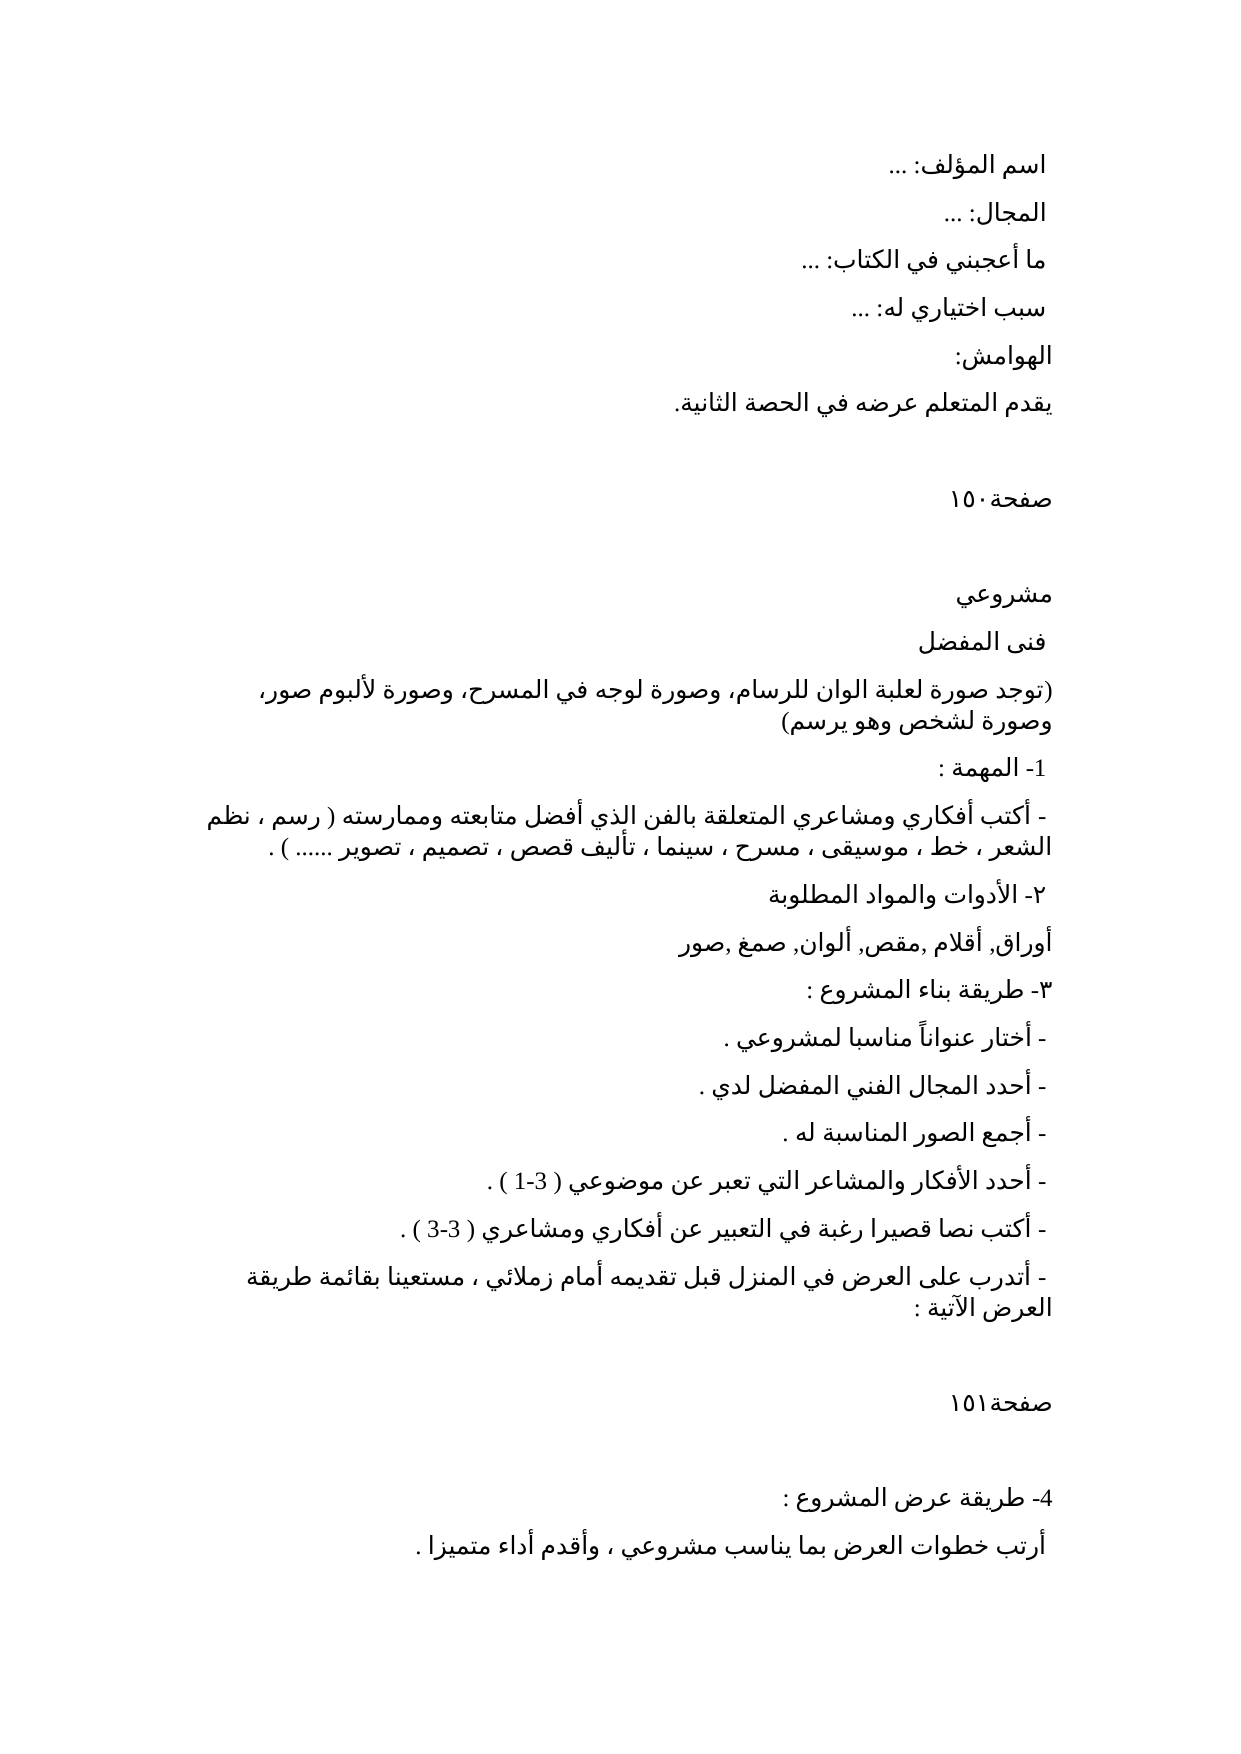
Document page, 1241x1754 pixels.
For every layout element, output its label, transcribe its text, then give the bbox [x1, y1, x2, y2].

text - أكتب أفكاري ومشاعري المتعلقة بالفن الذي أفضل متابعته وممارسته ( رسم ، نظم الشعر ، خط ، موسیقی ، مسرح ، سینما ، تألیف قصص ، تصمیم ، تصویر ...... ) . [187, 801, 1053, 861]
text (توجد صورة لعلبة الوان للرسام، وصورة لوجه في المسرح، وصورة لألبوم صور، وصورة لشخص وهو يرسم) [187, 675, 1053, 734]
text المجال: ... [187, 198, 1053, 226]
text أرتب خطوات العرض بما يناسب مشروعي ، وأقدم أداء متميزا . [187, 1531, 1053, 1560]
text صفحة١٥١ [187, 1388, 1053, 1417]
text - أجمع الصور المناسبة له . [187, 1118, 1053, 1147]
text ٢- الأدوات والمواد المطلوبة [187, 880, 1053, 909]
text سبب اختياري له: ... [187, 293, 1053, 322]
text - أتدرب على العرض في المنزل قبل تقديمه أمام زملائي ، مستعينا بقائمة طريقة العرض الآتية : [187, 1262, 1053, 1321]
text - أحدد المجال الفني المفضل لدي . [187, 1071, 1053, 1099]
text الهوامش: [187, 341, 1053, 369]
text ما أعجبني في الكتاب: ... [187, 245, 1053, 274]
text صفحة١٥٠ [187, 484, 1053, 513]
text - أختار عنواناً مناسبا لمشروعي . [187, 1023, 1053, 1052]
text - أحدد الأفكار والمشاعر التي تعبر عن موضوعي ( 3-1 ) . [187, 1166, 1053, 1195]
text ۳- طريقة بناء المشروع : [187, 975, 1053, 1004]
text 4- طريقة عرض المشروع : [187, 1483, 1053, 1512]
text يقدم المتعلم عرضه في الحصة الثانية. [187, 388, 1053, 417]
text اسم المؤلف: ... [187, 150, 1053, 179]
text فنى المفضل [187, 627, 1053, 656]
text 1- المهمة : [187, 753, 1053, 782]
text - أكتب نصا قصيرا رغبة في التعبير عن أفكاري ومشاعري ( 3-3 ) . [187, 1214, 1053, 1243]
text أوراق, أقلام ,مقص, ألوان, صمغ ,صور [187, 928, 1053, 956]
text مشروعي [187, 579, 1053, 608]
